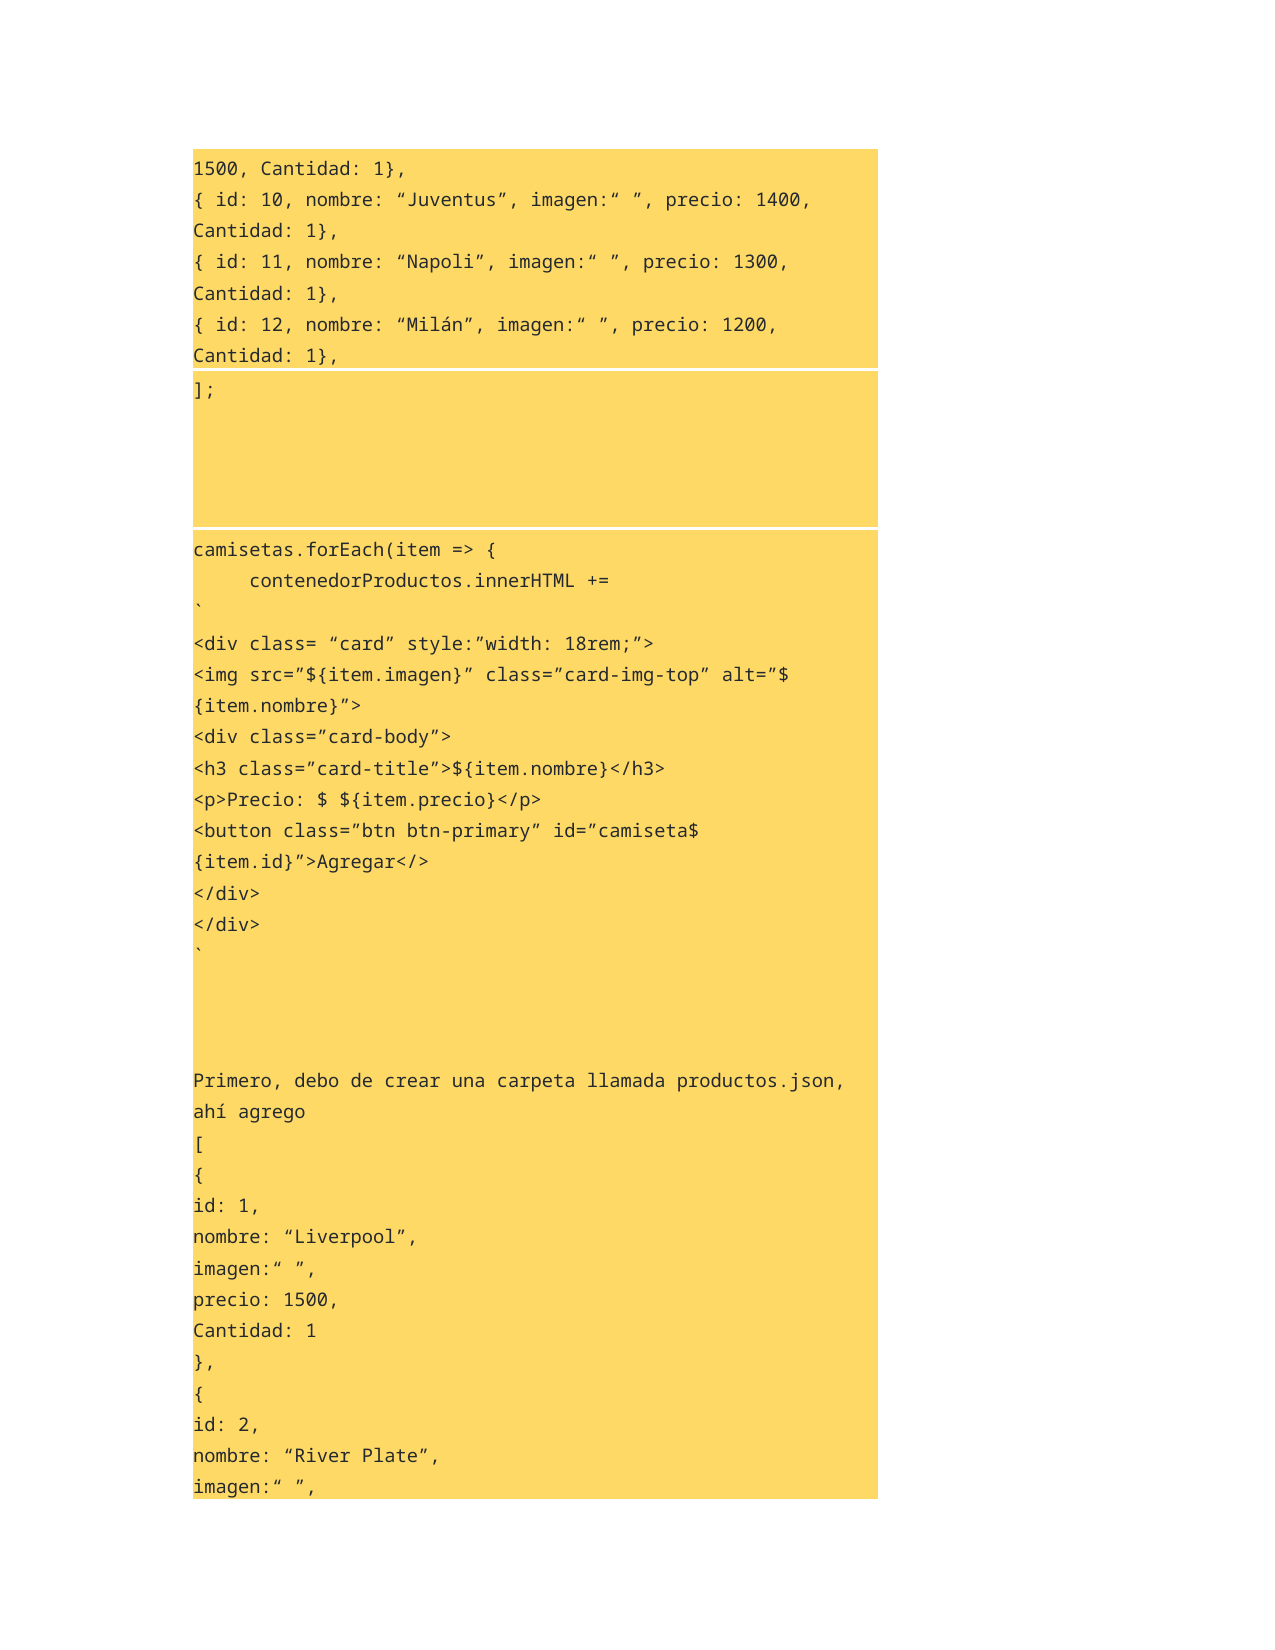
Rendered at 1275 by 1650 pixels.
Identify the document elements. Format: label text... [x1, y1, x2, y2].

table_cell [177, 529, 893, 1501]
table_cell ]; [177, 370, 893, 529]
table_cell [177, 148, 893, 369]
